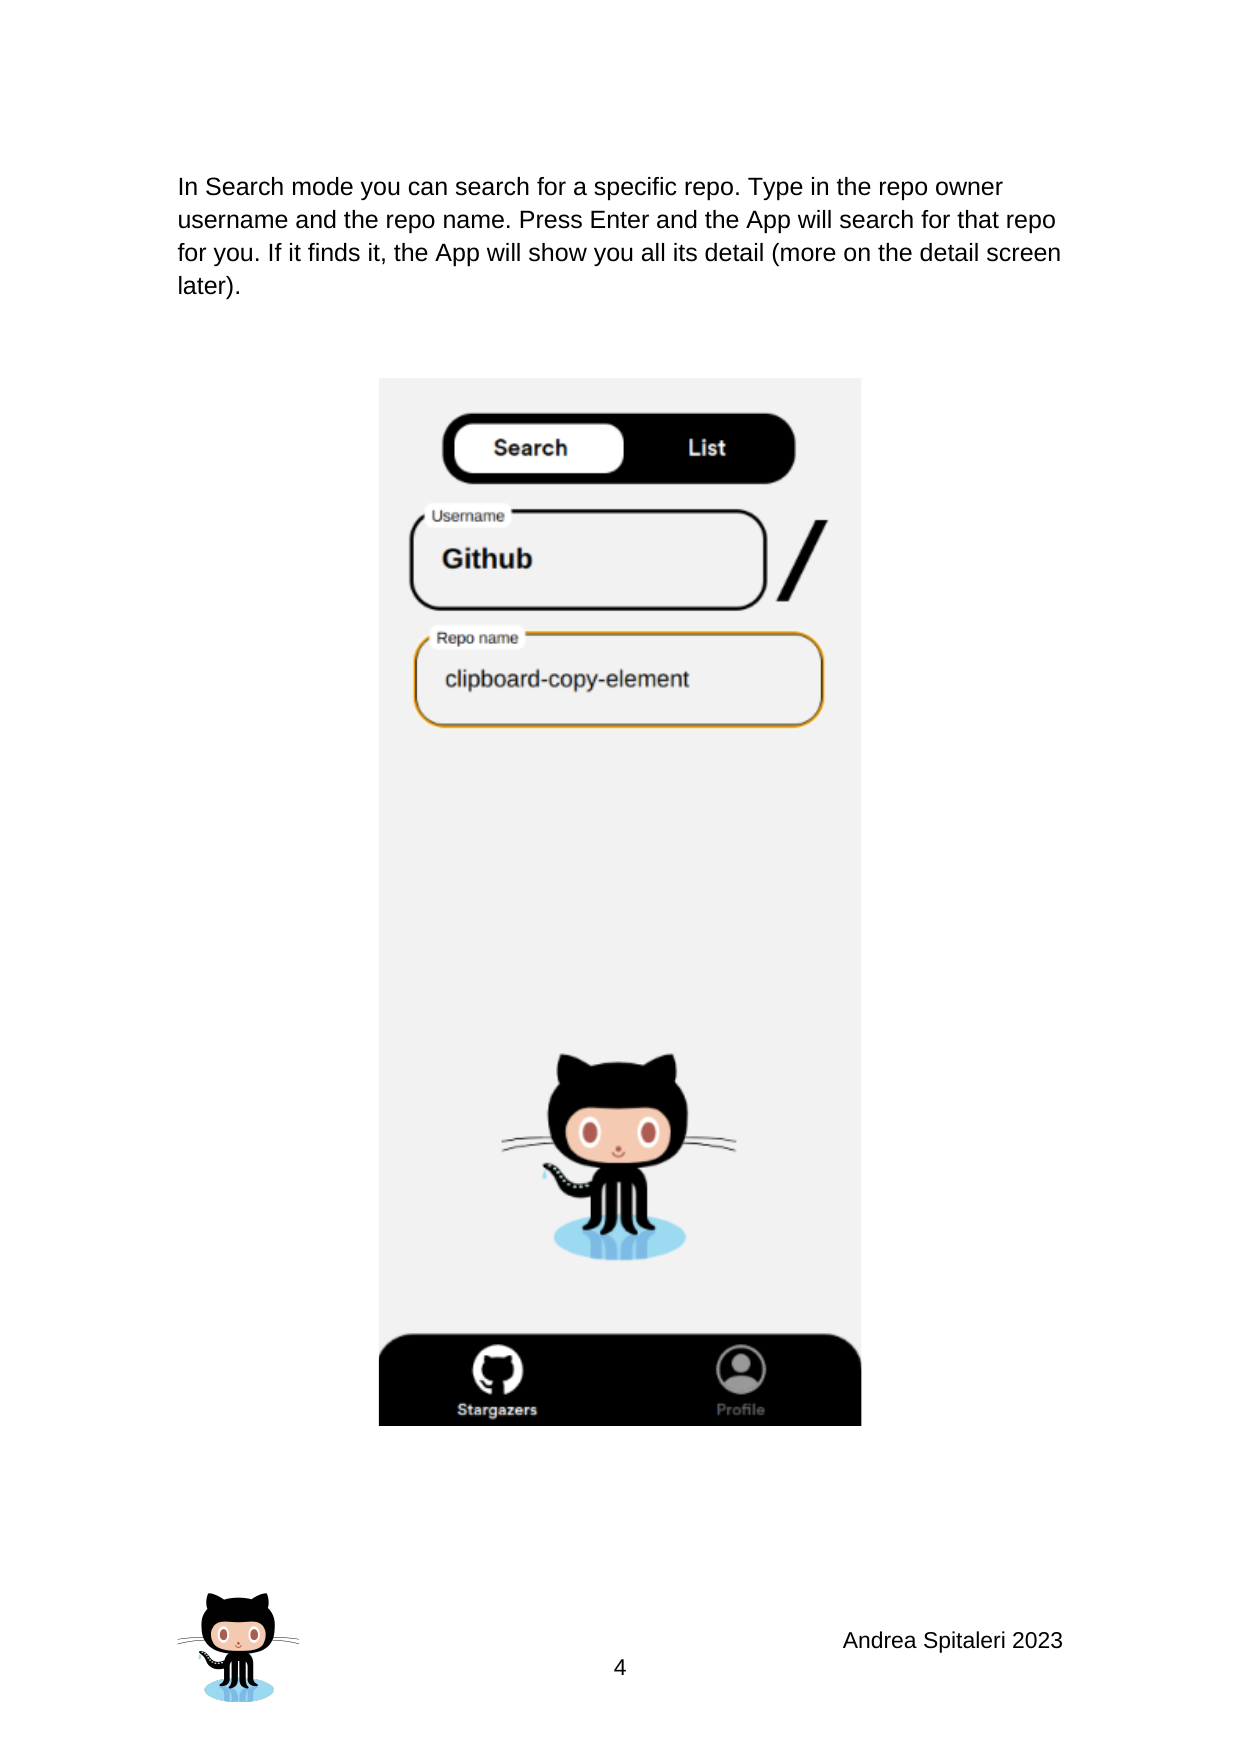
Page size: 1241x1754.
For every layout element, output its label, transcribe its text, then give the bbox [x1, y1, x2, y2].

picture [177, 1593, 300, 1702]
picture [378, 378, 862, 1426]
text In Search mode you can search for a specific repo. Type in the repo owner username and the repo name. Press Enter and the App will search for that repo for you. If it finds it, the App will show you all its detail (more on the detail screen later). [177, 172, 1063, 300]
